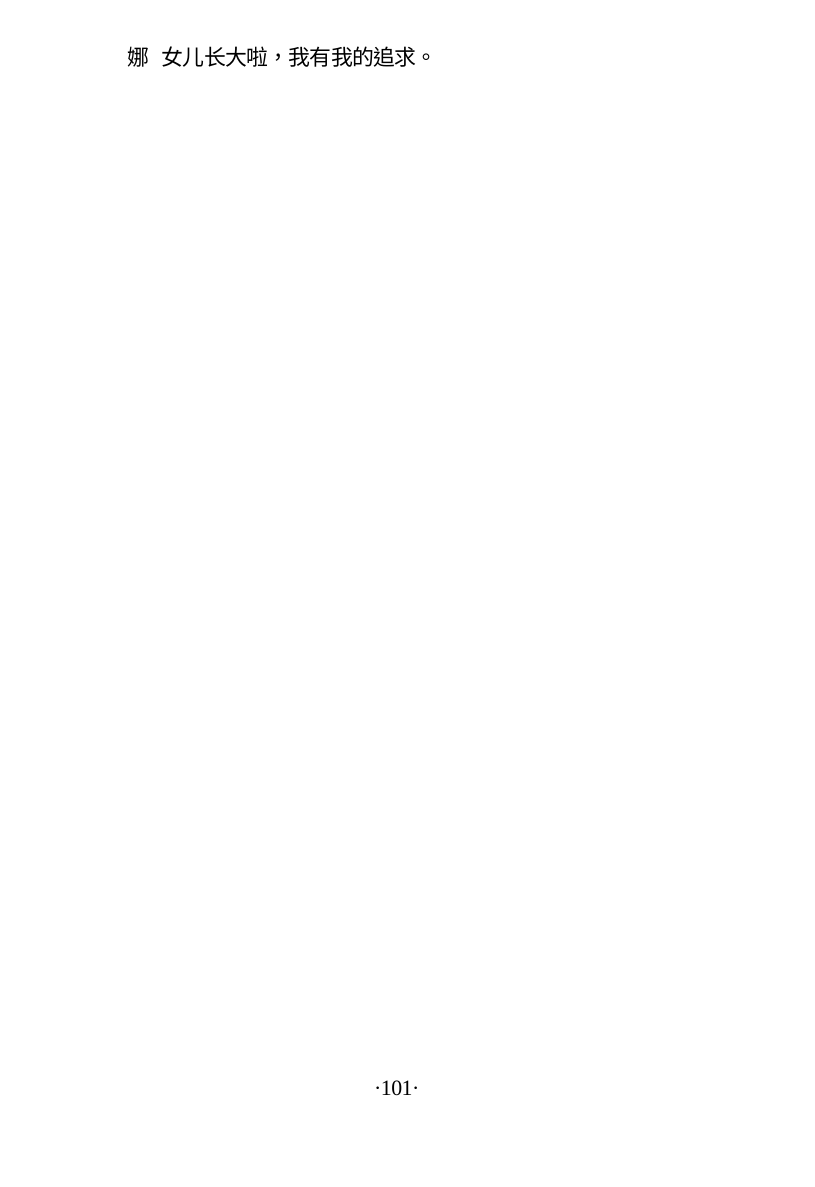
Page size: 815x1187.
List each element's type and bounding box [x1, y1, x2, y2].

text [127, 42, 483, 71]
